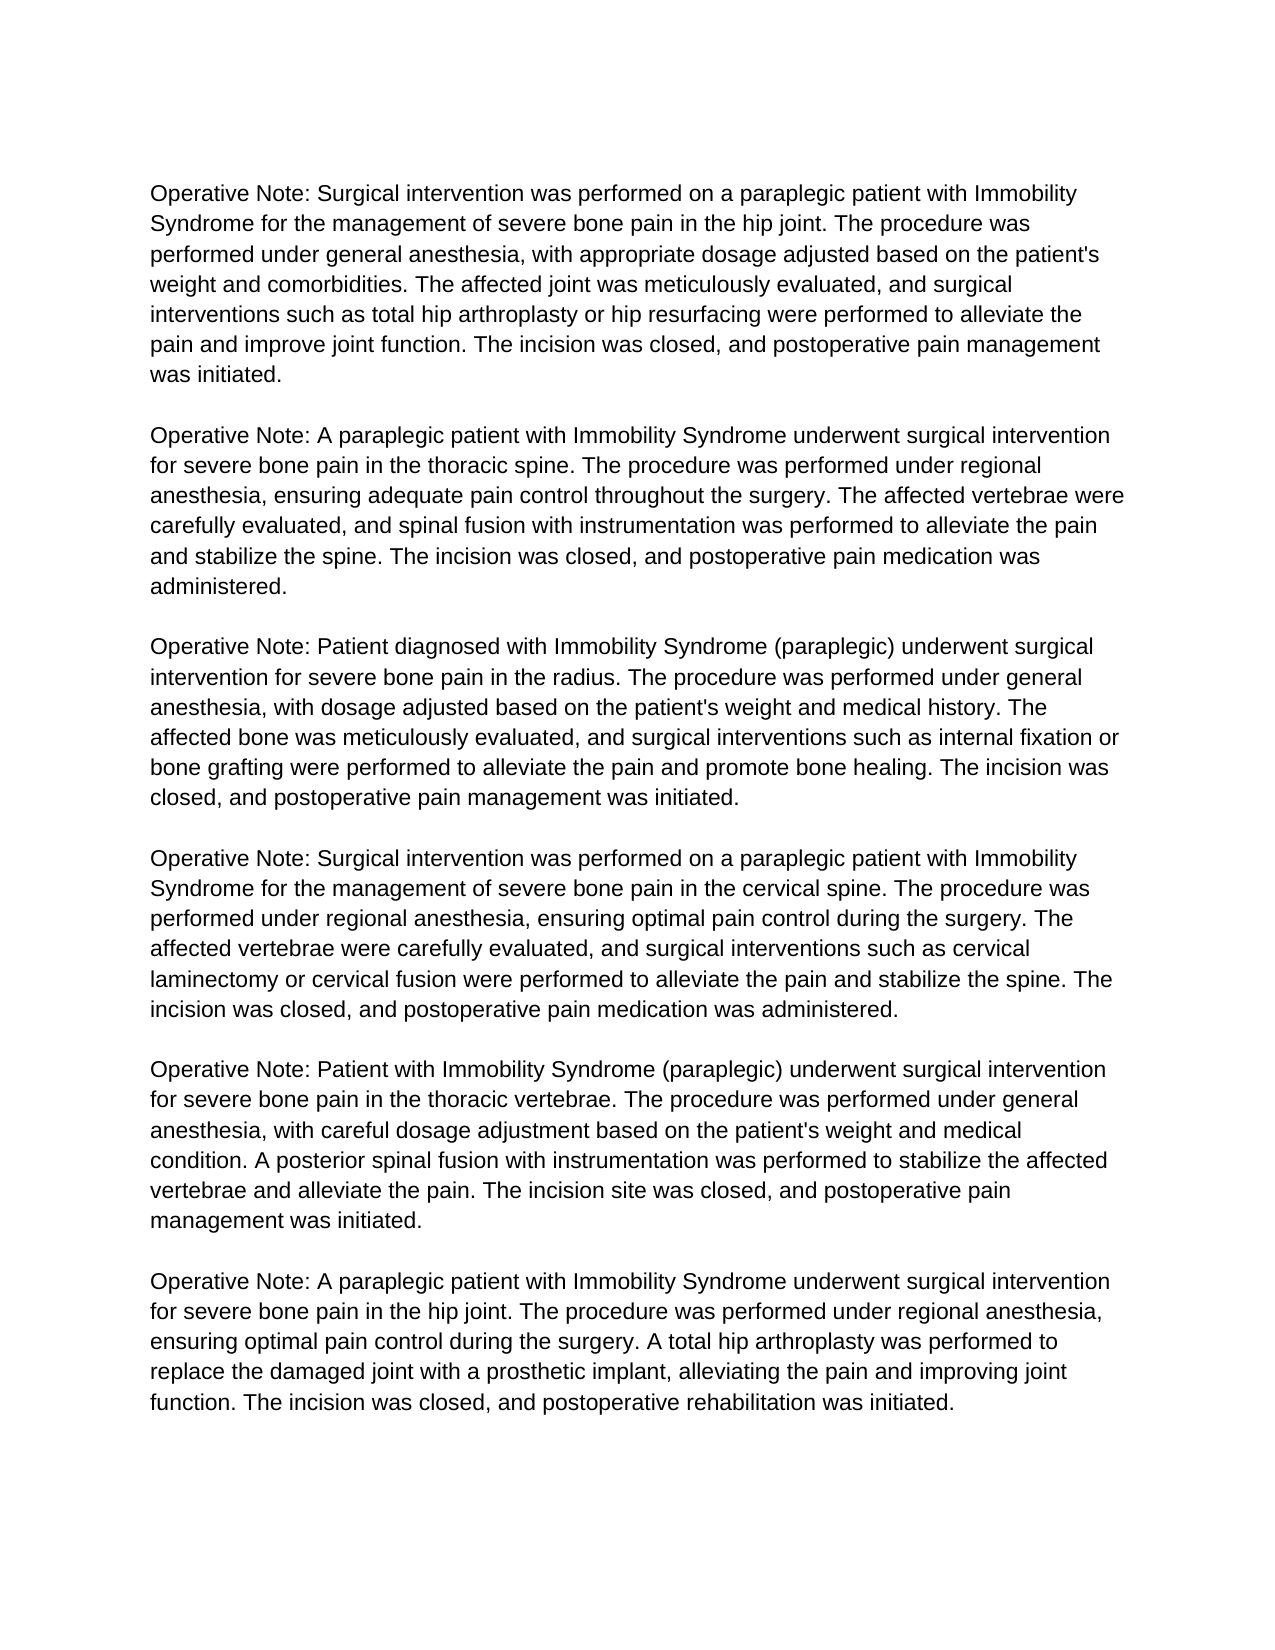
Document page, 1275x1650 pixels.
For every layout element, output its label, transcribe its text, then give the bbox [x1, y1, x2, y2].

text Operative Note: Patient with Immobility Syndrome (paraplegic) underwent surgical intervention for severe bone pain in the thoracic vertebrae. The procedure was performed under general anesthesia, with careful dosage adjustment based on the patient's weight and medical condition. A posterior spinal fusion with instrumentation was performed to stabilize the affected vertebrae and alleviate the pain. The incision site was closed, and postoperative pain management was initiated. [150, 1056, 1125, 1234]
text Operative Note: A paraplegic patient with Immobility Syndrome underwent surgical intervention for severe bone pain in the thoracic spine. The procedure was performed under regional anesthesia, ensuring adequate pain control throughout the surgery. The affected vertebrae were carefully evaluated, and spinal fusion with instrumentation was performed to alleviate the pain and stabilize the spine. The incision was closed, and postoperative pain medication was administered. [150, 422, 1125, 599]
text Operative Note: Surgical intervention was performed on a paraplegic patient with Immobility Syndrome for the management of severe bone pain in the hip joint. The procedure was performed under general anesthesia, with appropriate dosage adjusted based on the patient's weight and comorbidities. The affected joint was meticulously evaluated, and surgical interventions such as total hip arthroplasty or hip resurfacing were performed to alleviate the pain and improve joint function. The incision was closed, and postoperative pain management was initiated. [150, 180, 1125, 388]
text Operative Note: A paraplegic patient with Immobility Syndrome underwent surgical intervention for severe bone pain in the hip joint. The procedure was performed under regional anesthesia, ensuring optimal pain control during the surgery. A total hip arthroplasty was performed to replace the damaged joint with a prosthetic implant, alleviating the pain and improving joint function. The incision was closed, and postoperative rehabilitation was initiated. [150, 1268, 1125, 1415]
text Operative Note: Surgical intervention was performed on a paraplegic patient with Immobility Syndrome for the management of severe bone pain in the cervical spine. The procedure was performed under regional anesthesia, ensuring optimal pain control during the surgery. The affected vertebrae were carefully evaluated, and surgical interventions such as cervical laminectomy or cervical fusion were performed to alleviate the pain and stabilize the spine. The incision was closed, and postoperative pain medication was administered. [150, 845, 1125, 1022]
text Operative Note: Patient diagnosed with Immobility Syndrome (paraplegic) underwent surgical intervention for severe bone pain in the radius. The procedure was performed under general anesthesia, with dosage adjusted based on the patient's weight and medical history. The affected bone was meticulously evaluated, and surgical interventions such as internal fixation or bone grafting were performed to alleviate the pain and promote bone healing. The incision was closed, and postoperative pain management was initiated. [150, 633, 1125, 811]
